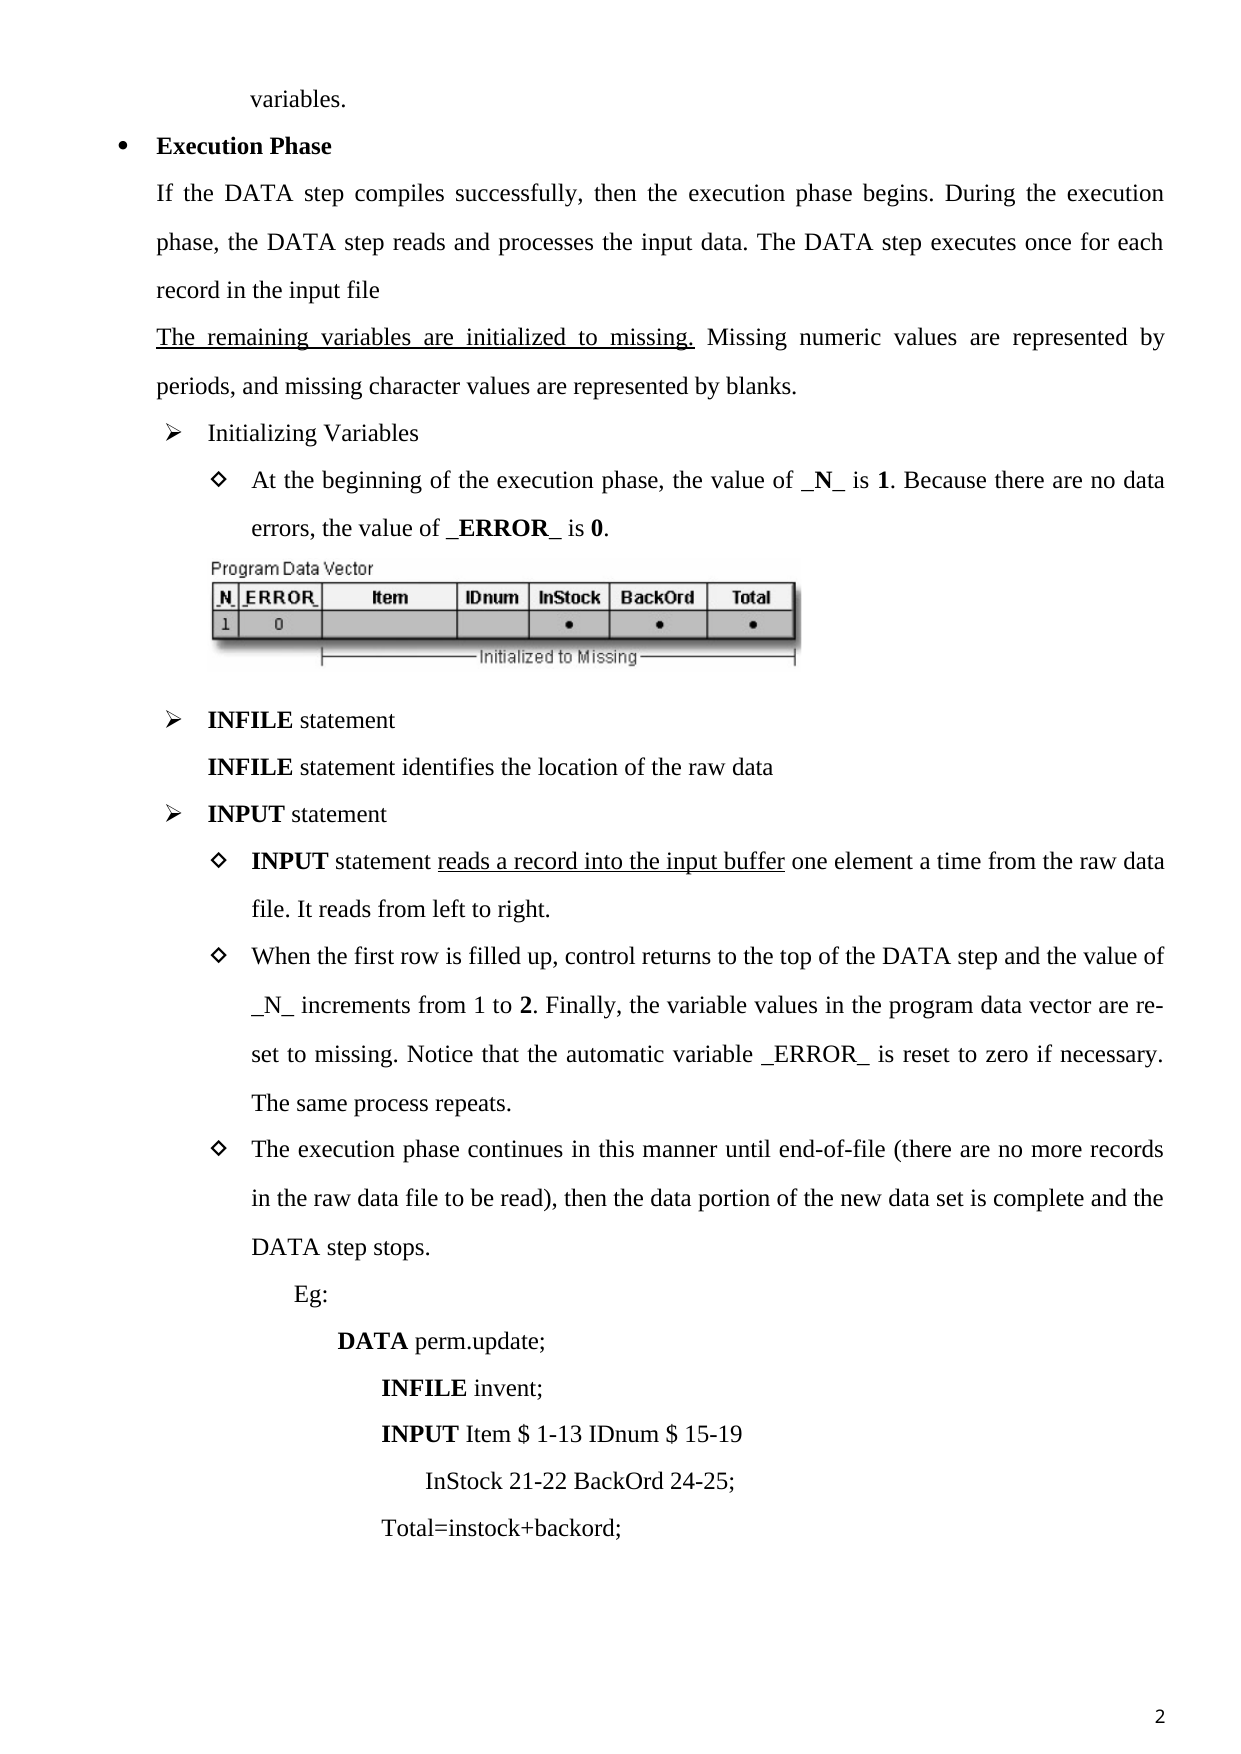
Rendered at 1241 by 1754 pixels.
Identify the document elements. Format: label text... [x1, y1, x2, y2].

list INPUT statement [163, 797, 1165, 829]
text The remaining variables are initialized to missing. Missing numeric values are represented by periods, and missing character values are represented by blanks. [156, 320, 1165, 402]
list INPUT statement reads a record into the input buffer one element a time from the raw data file. It reads from left to right. [207, 844, 1165, 925]
list At the beginning of the execution phase, the value of _N_ is 1. Because there are no data errors, the value of _ERROR_ is 0. [207, 463, 1165, 544]
list Initializing Variables [163, 416, 1165, 448]
text INPUT Item $ 1-13 IDnum $ 15-19 [337, 1418, 1165, 1450]
text Total=instock+backord; [337, 1511, 1165, 1544]
text DATA perm.update; [75, 1324, 1165, 1356]
list INFILE statement [163, 703, 1165, 736]
list Execution Phase [119, 129, 1165, 162]
picture [207, 558, 802, 672]
list The name of the data set, the number of variables, and the names and attributes of the variables. [250, 82, 1165, 115]
list INFILE statement identifies the location of the raw data [207, 750, 1165, 783]
list When the first row is filled up, control returns to the top of the DATA step and the value of _N_ increments from 1 to 2. Finally, the variable values in the program data vector are re-set to missing. Notice that the automatic variable _ERROR_ is reset to zero if necessary. The same process repeats. [207, 939, 1165, 1118]
text Eg: [75, 1277, 1165, 1309]
list The execution phase continues in this manner until end-of-file (there are no more records in the raw data file to be read), then the data portion of the new data set is complete and the DATA step stops. [207, 1133, 1165, 1263]
text INFILE invent; [337, 1371, 1165, 1403]
text InStock 21-22 BackOrd 24-25; [381, 1464, 1165, 1497]
list If the DATA step compiles successfully, then the execution phase begins. During the execution phase, the DATA step reads and processes the input data. The DATA step executes once for each record in the input file [156, 176, 1165, 306]
